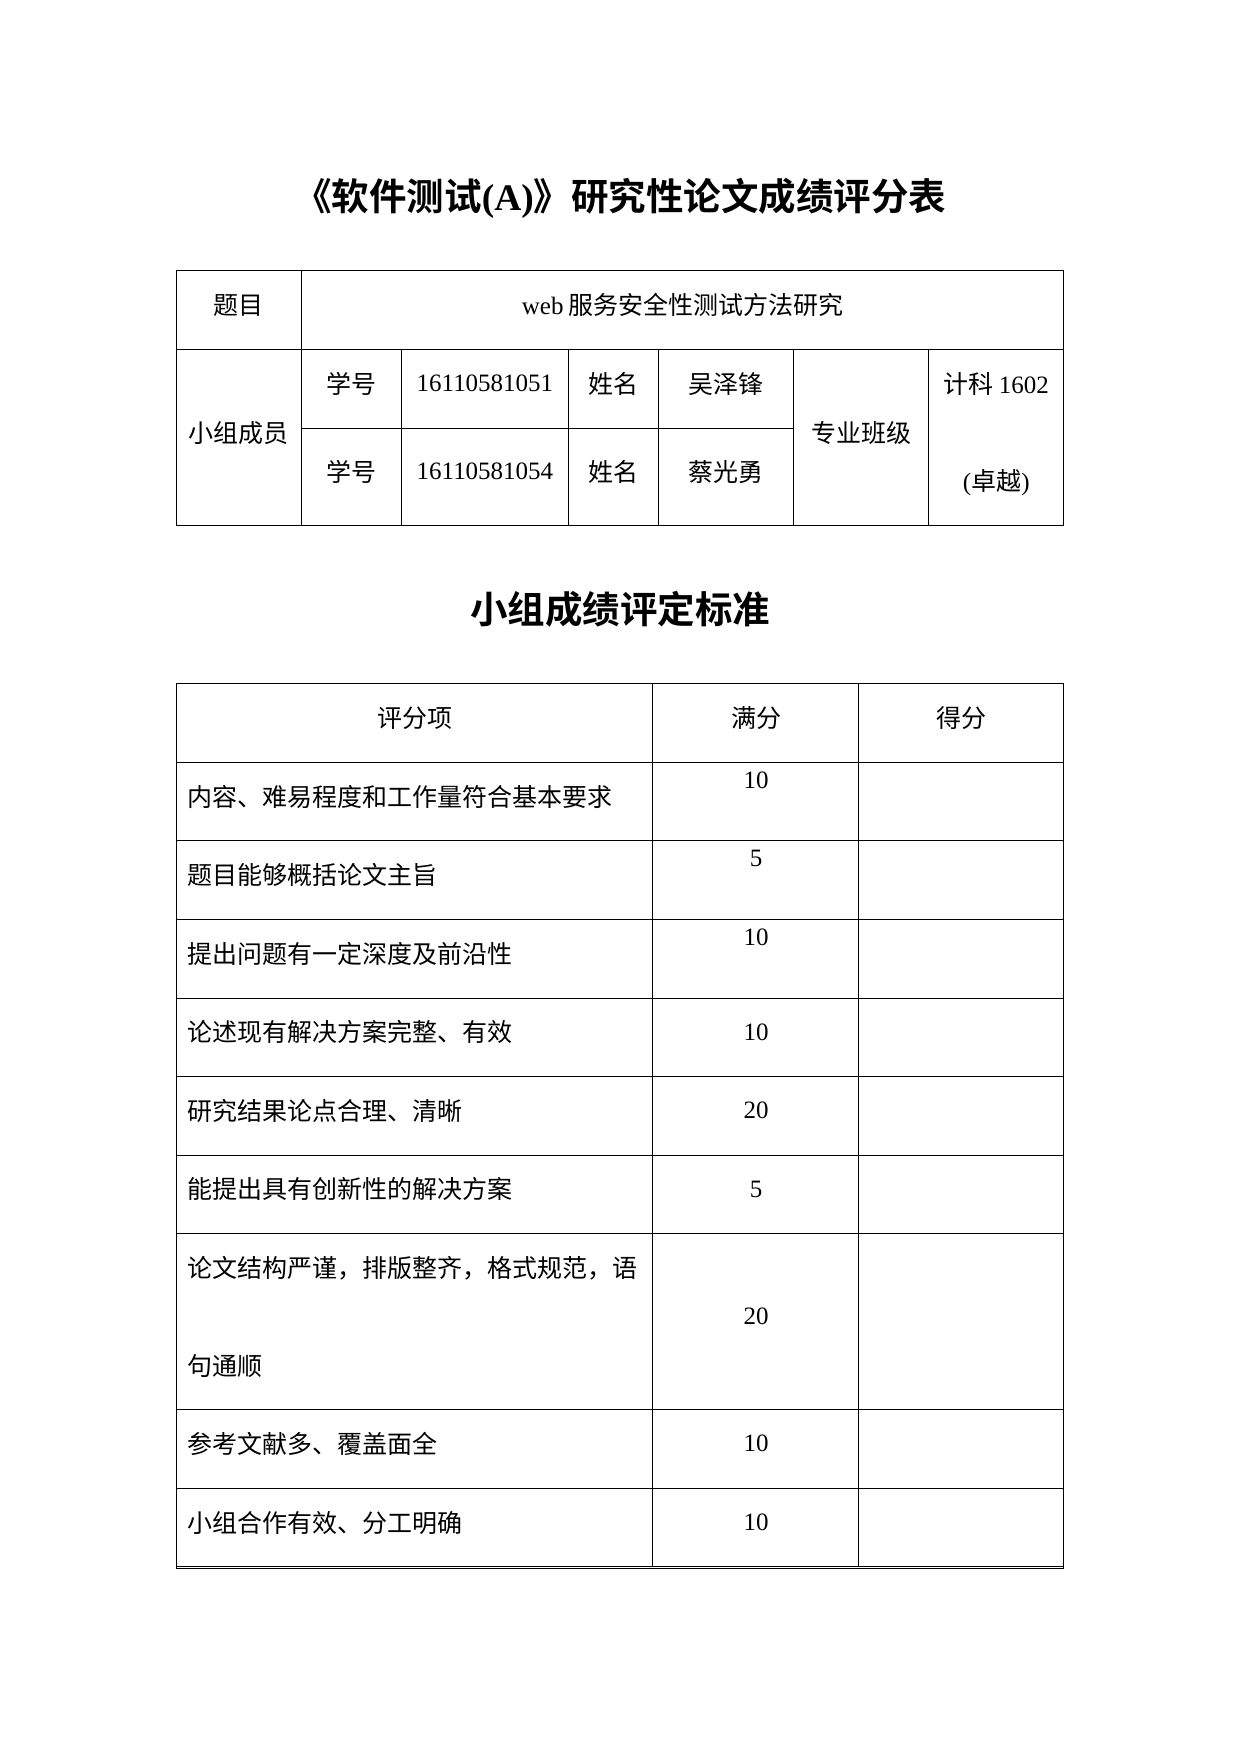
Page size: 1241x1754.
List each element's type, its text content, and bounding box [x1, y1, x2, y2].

table_cell [859, 763, 1063, 840]
table_cell 蔡光勇 [659, 429, 793, 525]
table_header 满分 [653, 684, 858, 762]
table_cell 16110581054 [402, 429, 568, 525]
table_cell [859, 1156, 1063, 1233]
table_cell 10 [653, 1410, 858, 1488]
table_cell 参考文献多、覆盖面全 [177, 1410, 652, 1488]
table_cell [859, 1234, 1063, 1409]
table_cell [859, 920, 1063, 997]
table_cell 题目能够概括论文主旨 [177, 841, 652, 919]
table_cell 5 [653, 1156, 858, 1233]
text 《软件测试(A)》研究性论文成绩评分表 [187, 162, 1053, 227]
table_cell 学号 [302, 429, 401, 525]
table_cell 计科1602 (卓越) [929, 350, 1063, 525]
table_cell [859, 841, 1063, 919]
table_cell 姓名 [569, 350, 658, 427]
table_cell 小组成员 [177, 350, 301, 525]
table_cell 论述现有解决方案完整、有效 [177, 999, 652, 1076]
table_header web服务安全性测试方法研究 [302, 271, 1063, 349]
table_cell [859, 1077, 1063, 1154]
table_cell [859, 999, 1063, 1076]
table_cell [859, 1489, 1063, 1566]
table_cell 10 [653, 1489, 858, 1566]
table_cell 10 [653, 763, 858, 840]
table_cell 内容、难易程度和工作量符合基本要求 [177, 763, 652, 840]
table_cell 研究结果论点合理、清晰 [177, 1077, 652, 1154]
table_cell 16110581051 [402, 350, 568, 427]
table_cell 学号 [302, 350, 401, 427]
table_cell 10 [653, 999, 858, 1076]
table_cell 能提出具有创新性的解决方案 [177, 1156, 652, 1233]
table_cell 小组合作有效、分工明确 [177, 1489, 652, 1566]
table_cell 姓名 [569, 429, 658, 525]
table_cell 20 [653, 1077, 858, 1154]
table_cell 论文结构严谨，排版整齐，格式规范，语句通顺 [177, 1234, 652, 1409]
table_header 题目 [177, 271, 301, 349]
text 小组成绩评定标准 [187, 575, 1053, 640]
table_cell [859, 1410, 1063, 1488]
table_cell 10 [653, 920, 858, 997]
table_cell 提出问题有一定深度及前沿性 [177, 920, 652, 997]
table_header 评分项 [177, 684, 652, 762]
table_cell 20 [653, 1234, 858, 1409]
table_header 得分 [859, 684, 1063, 762]
table_cell 5 [653, 841, 858, 919]
table_cell 专业班级 [794, 350, 928, 525]
table_cell 吴泽锋 [659, 350, 793, 427]
